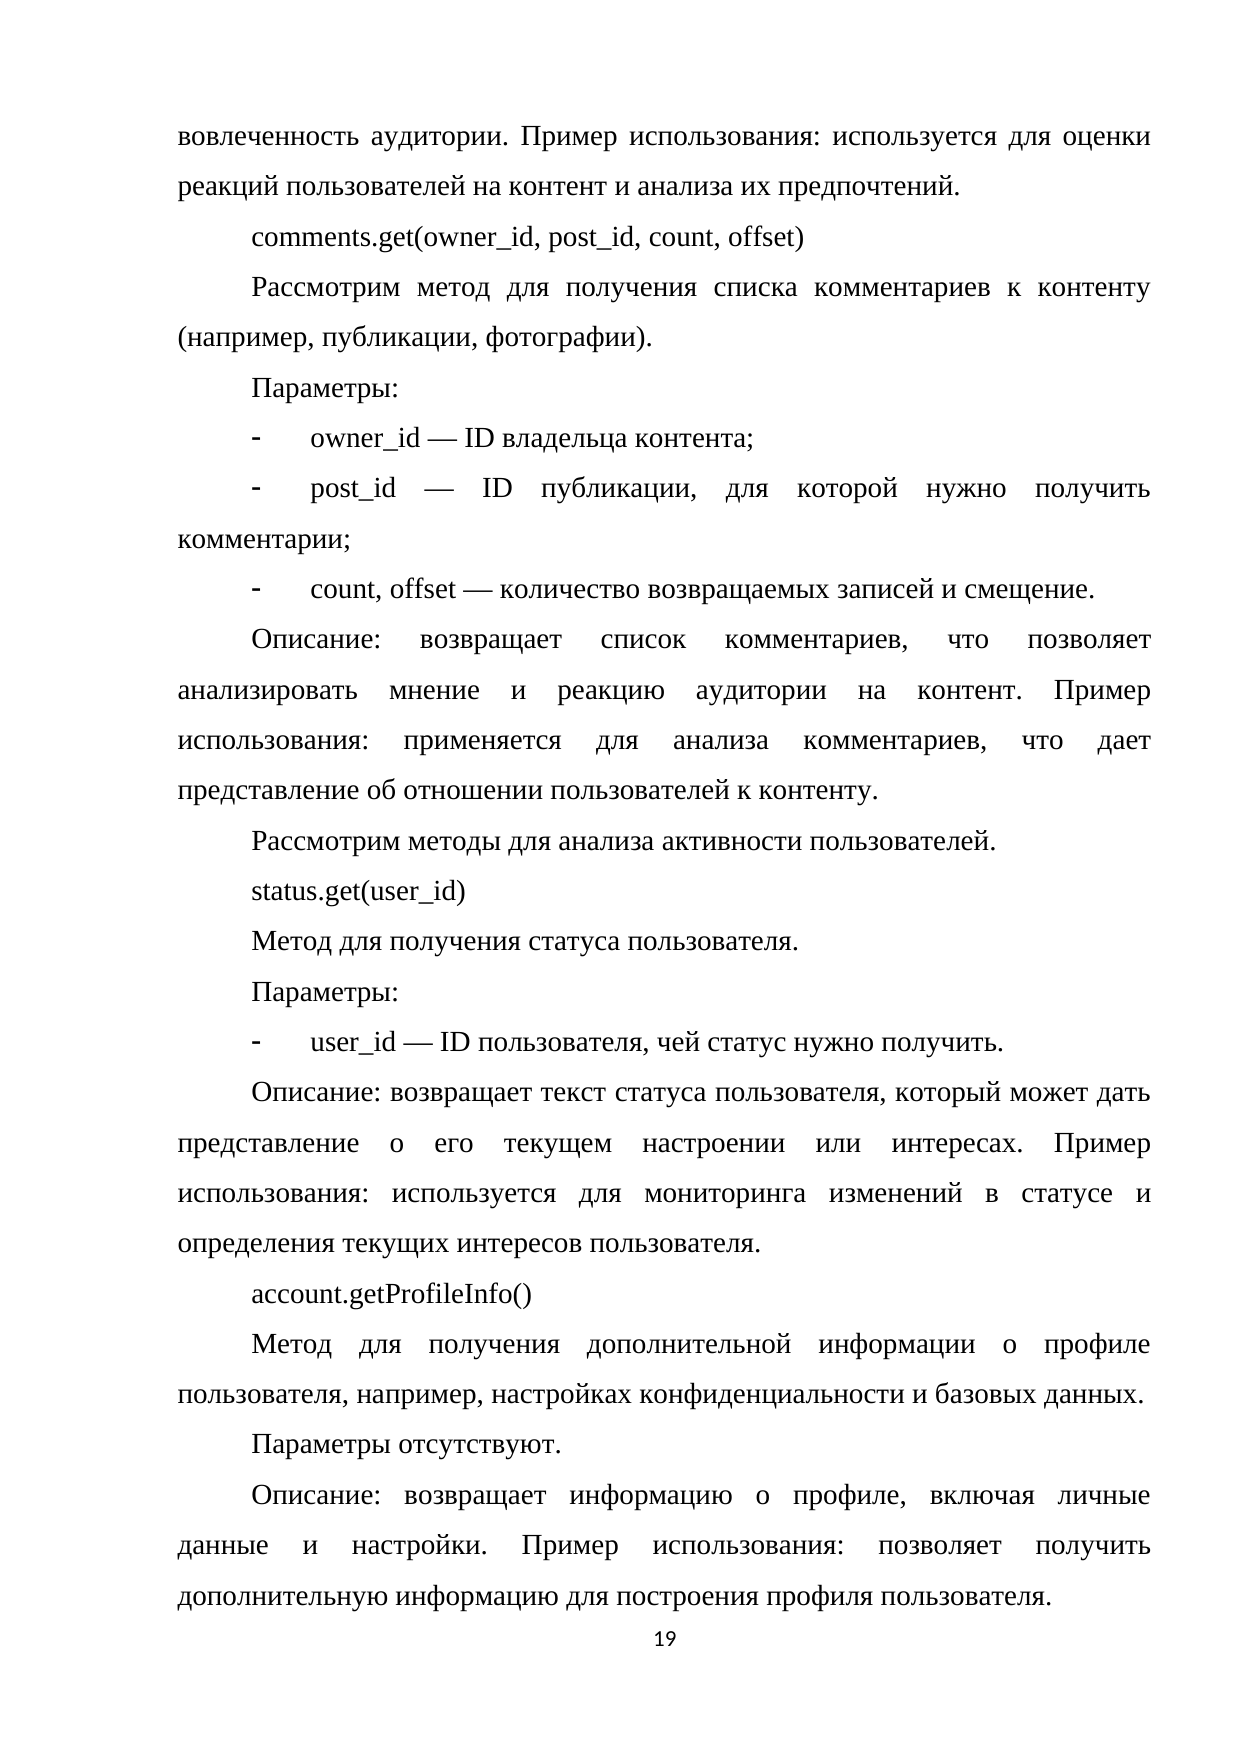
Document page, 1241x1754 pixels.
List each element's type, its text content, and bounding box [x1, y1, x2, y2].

list Описание: возвращает текст статуса пользователя, который может дать представление о его текущем настроении или интересах. Пример использования: используется для мониторинга изменений в статусе и определения текущих интересов пользователя. [177, 1074, 1152, 1259]
list comments.get(owner_id, post_id, count, offset) [177, 219, 1152, 252]
list Рассмотрим методы для анализа активности пользователей. [177, 823, 1152, 856]
list status.get(user_id) [177, 873, 1152, 907]
list Параметры: [177, 370, 1152, 403]
list Метод для получения дополнительной информации о профиле пользователя, например, настройках конфиденциальности и базовых данных. [177, 1326, 1152, 1410]
list Метод для получения статуса пользователя. [177, 923, 1152, 957]
subtitle user_id — ID пользователя, чей статус нужно получить. [177, 1024, 1152, 1058]
list Описание: возвращает информацию о профиле, включая личные данные и настройки. Пример использования: позволяет получить дополнительную информацию для построения профиля пользователя. [177, 1477, 1152, 1611]
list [177, 118, 1152, 202]
list Описание: возвращает список комментариев, что позволяет анализировать мнение и реакцию аудитории на контент. Пример использования: применяется для анализа комментариев, что дает представление об отношении пользователей к контенту. [177, 622, 1152, 806]
subtitle owner_id — ID владельца контента; [177, 420, 1152, 454]
list account.getProfileInfo() [177, 1276, 1152, 1309]
list Параметры: [177, 974, 1152, 1007]
list Рассмотрим метод для получения списка комментариев к контенту (например, публикации, фотографии). [177, 269, 1152, 353]
list Параметры отсутствуют. [177, 1427, 1152, 1460]
subtitle post_id — ID публикации, для которой нужно получить комментарии; [177, 470, 1152, 554]
subtitle count, offset — количество возвращаемых записей и смещение. [177, 571, 1152, 605]
